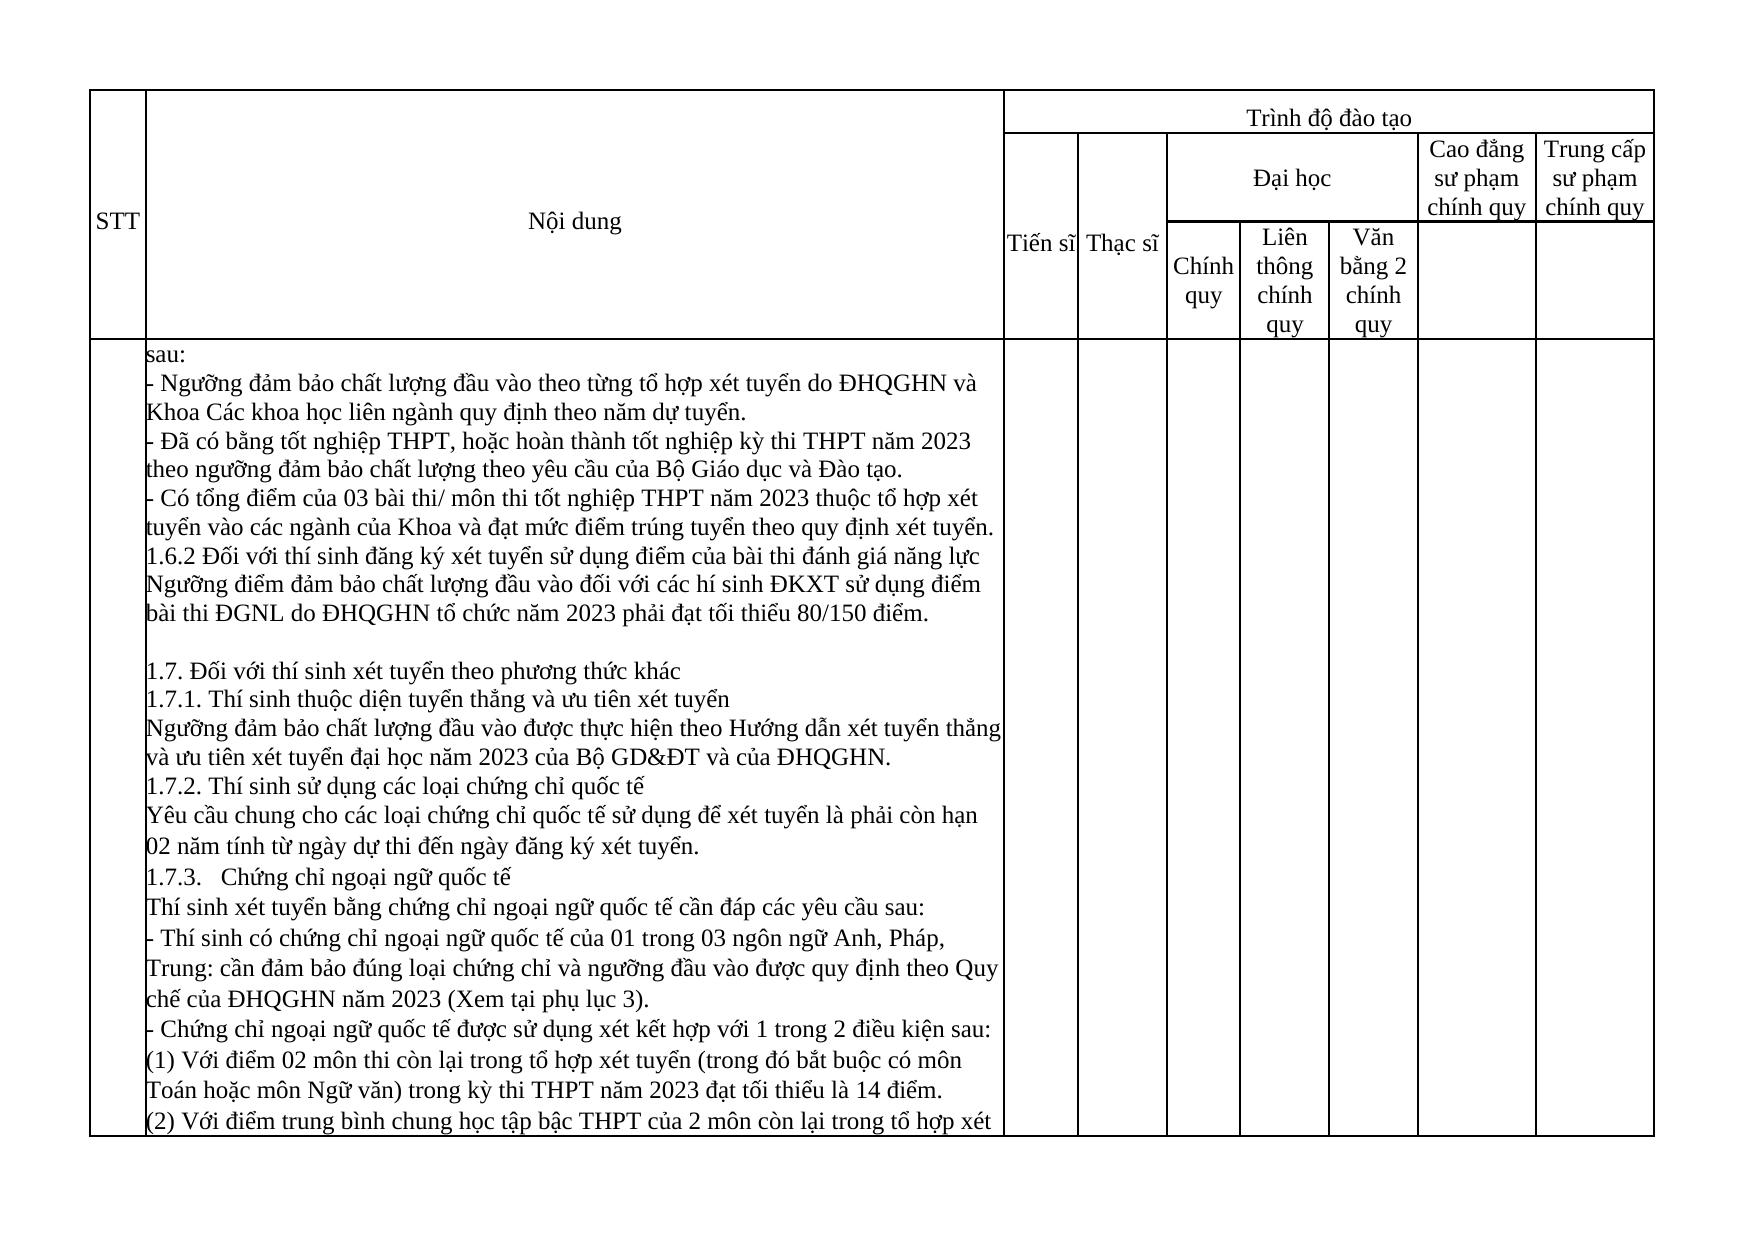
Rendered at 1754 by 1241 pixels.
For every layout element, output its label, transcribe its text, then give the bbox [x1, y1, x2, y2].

table_cell Chính quy [1168, 223, 1239, 337]
table_cell Văn bằng 2 chính quy [1330, 223, 1417, 337]
table_header STT [91, 91, 145, 337]
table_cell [147, 340, 1003, 1135]
table_cell Liên thông chính quy [1241, 223, 1328, 337]
table_cell Trung cấp sư phạm chính quy [1537, 134, 1653, 220]
table_cell Thạc sĩ [1079, 134, 1166, 337]
table_cell Cao đẳng sư phạm chính quy [1419, 134, 1535, 220]
table_cell Đại học [1168, 134, 1417, 220]
table_cell [1419, 340, 1535, 1135]
table_cell [1537, 223, 1653, 337]
table_cell [1079, 340, 1166, 1135]
table_cell [1330, 340, 1417, 1135]
table_cell Tiến sĩ [1005, 134, 1077, 337]
table_header Trình độ đào tạo [1005, 91, 1653, 132]
table_cell I [91, 340, 145, 1135]
table_header Nội dung [147, 91, 1003, 337]
table_cell [1005, 340, 1077, 1135]
table_cell [1537, 340, 1653, 1135]
table_cell [1419, 223, 1535, 337]
table_cell [1241, 340, 1328, 1135]
table_cell x [1168, 340, 1239, 1135]
